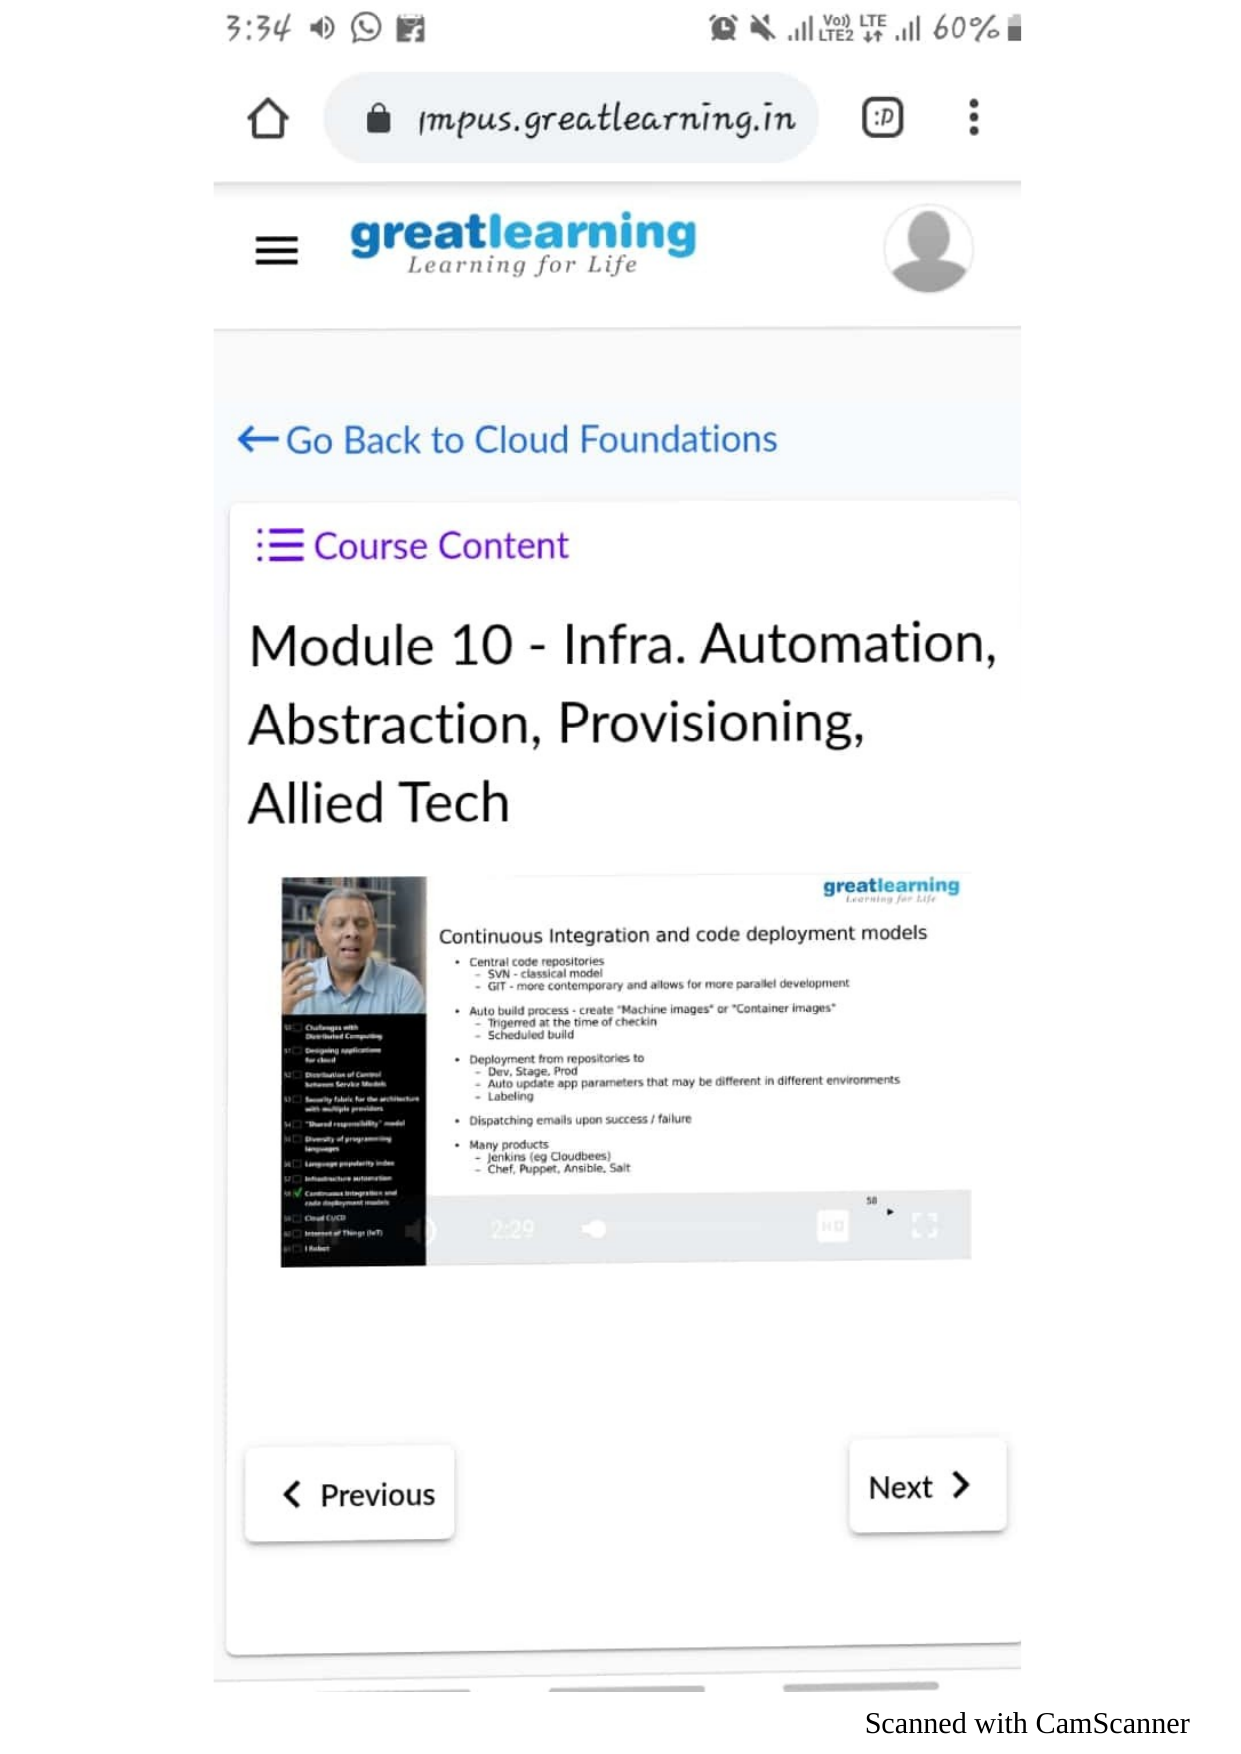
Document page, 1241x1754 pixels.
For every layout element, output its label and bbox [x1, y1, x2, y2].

picture [213, 8, 1022, 1692]
